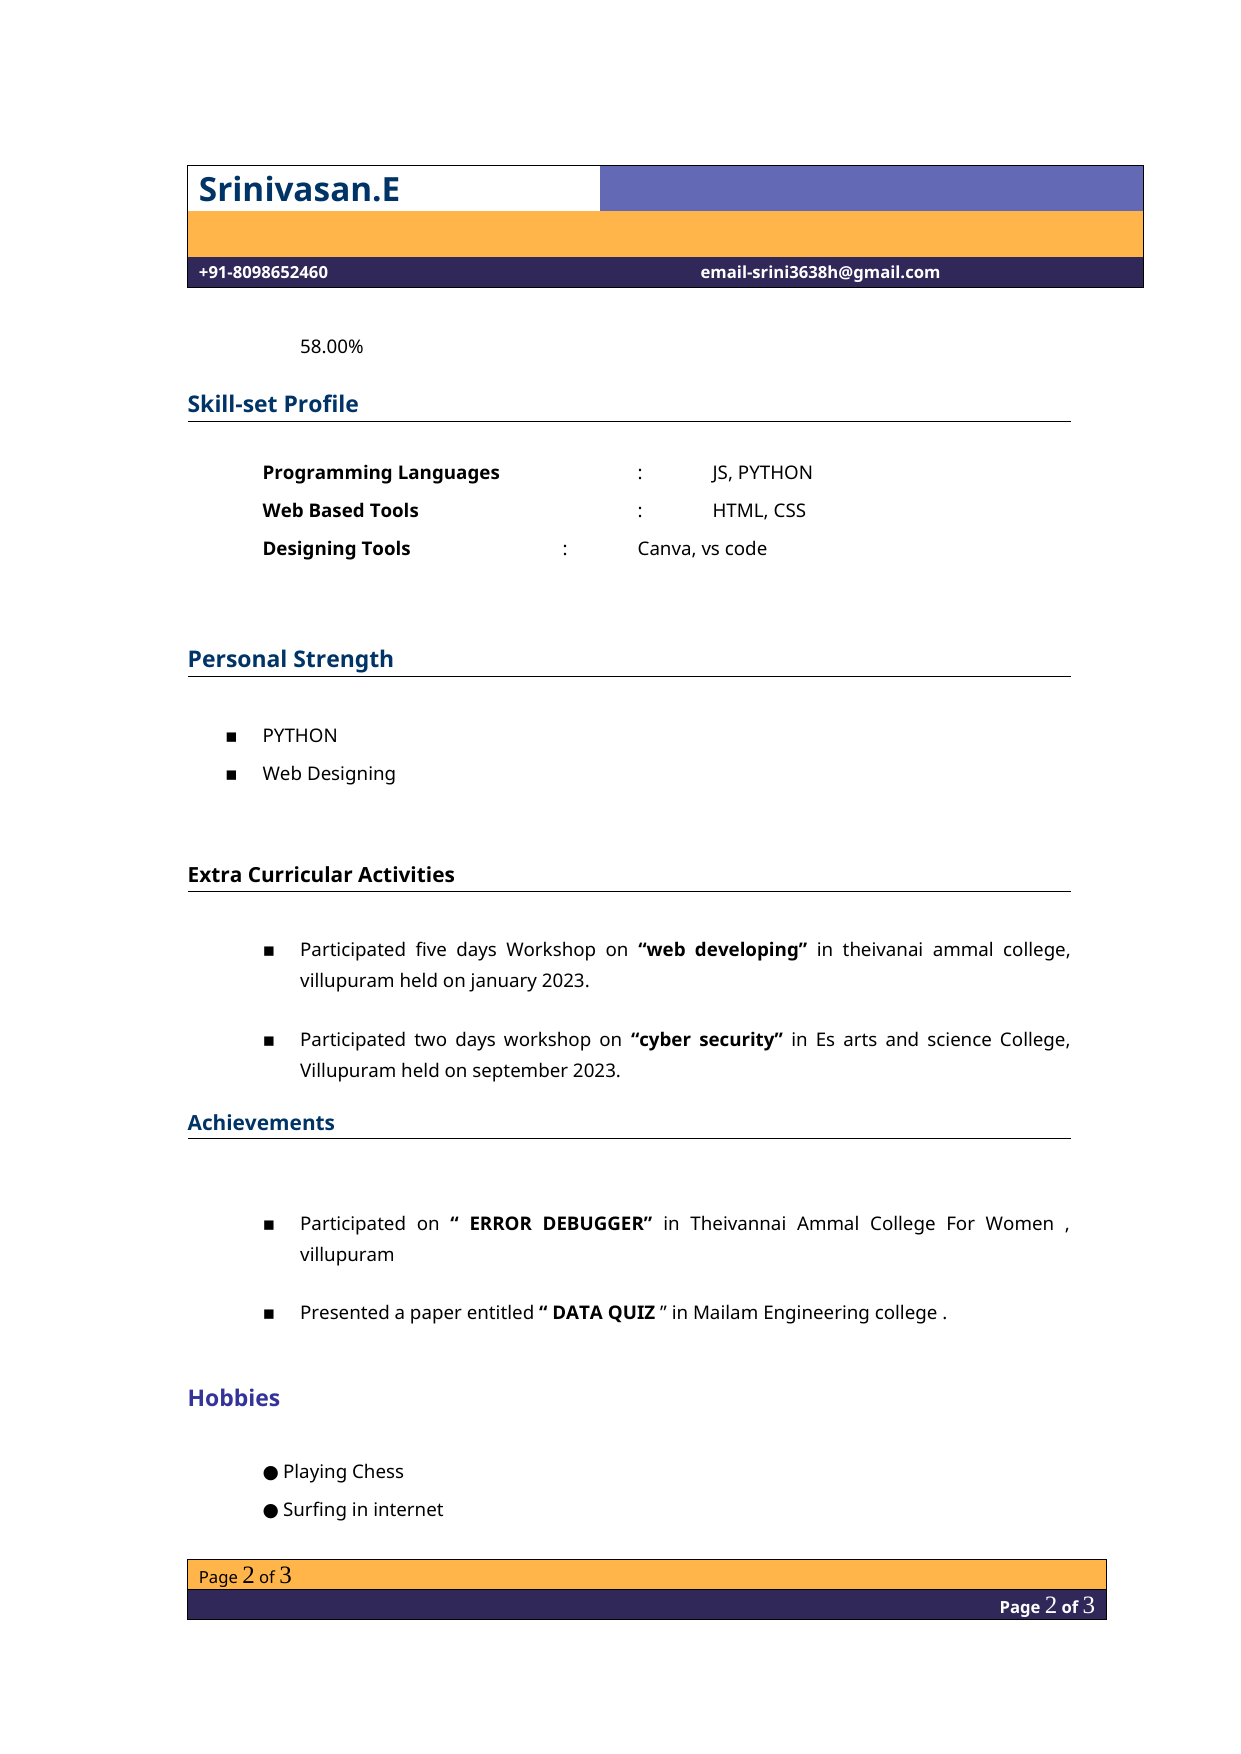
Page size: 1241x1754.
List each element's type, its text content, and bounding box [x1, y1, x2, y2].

list Participated on “ ERROR DEBUGGER” in Theivannai Ammal College For Women , villupuram [262, 1203, 1071, 1267]
subtitle Achievements [187, 1108, 1071, 1139]
text Web Based Tools : HTML, CSS [262, 497, 1071, 523]
list PYTHON [225, 714, 1071, 753]
list Presented a paper entitled “ DATA QUIZ ” in Mailam Engineering college . [262, 1292, 1071, 1331]
list Participated five days Workshop on “web developing” in theivanai ammal college, villupuram held on january 2023. [262, 929, 1071, 993]
list Playing Chess [262, 1450, 1071, 1489]
subtitle Extra Curricular Activities [187, 860, 1071, 892]
text Programming Languages : JS, PYTHON [262, 459, 1071, 485]
text Hobbies [187, 1382, 1071, 1413]
text 58.00% [300, 333, 1071, 359]
text Designing Tools : Canva, vs code [262, 536, 1071, 561]
list Participated two days workshop on “cyber security” in Es arts and science College, Villupuram held on september 2023. [262, 1018, 1071, 1082]
list Surfing in internet [262, 1489, 1071, 1527]
subtitle Personal Strength [187, 642, 1071, 677]
list Web Designing [225, 753, 1071, 791]
subtitle Skill-set Profile [187, 388, 1071, 422]
